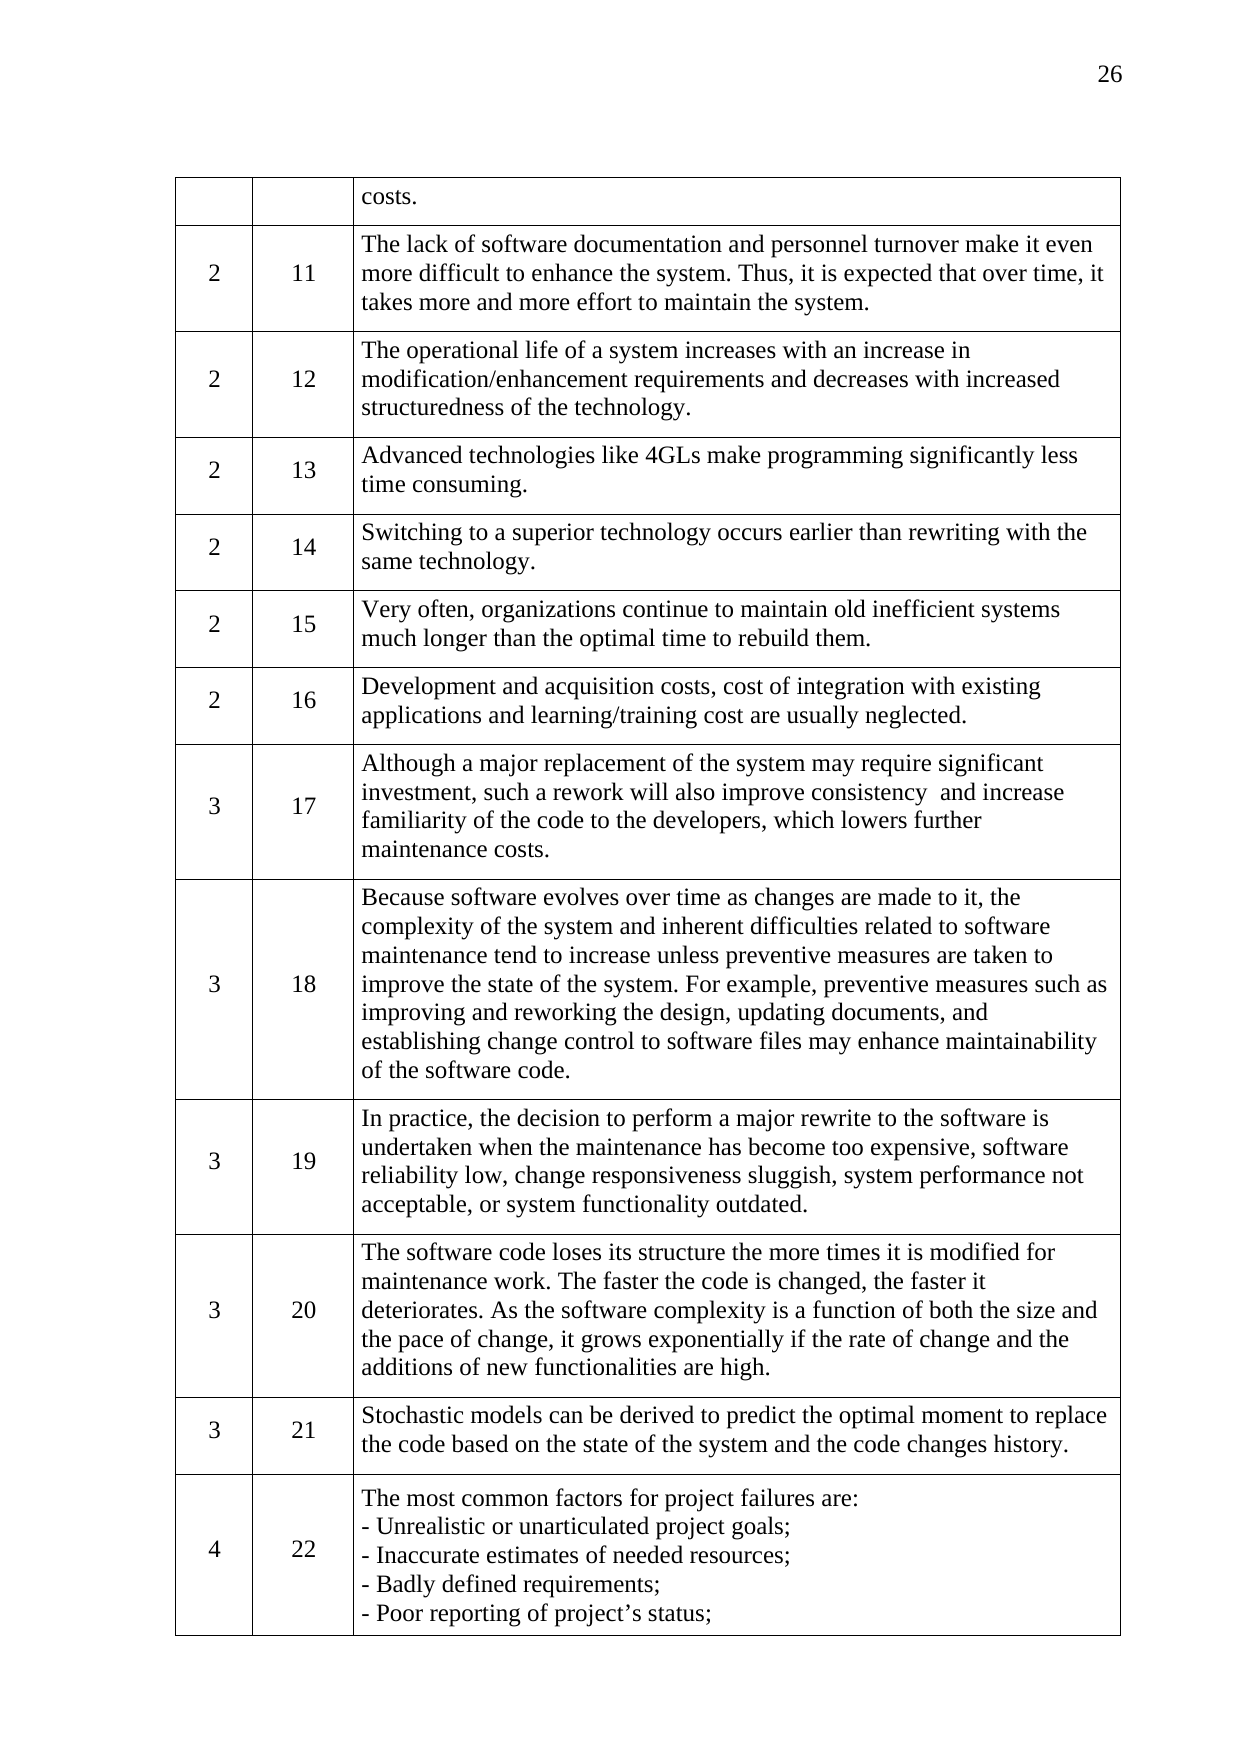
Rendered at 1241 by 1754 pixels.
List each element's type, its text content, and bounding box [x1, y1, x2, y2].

table_cell 2 [176, 438, 252, 513]
table_cell 12 [253, 332, 353, 437]
table_cell The software code loses its structure the more times it is modified for maintenance work. The faster the code is changed, the faster it deteriorates. As the software complexity is a function of both the size and the pace of change, it grows exponentially if the rate of change and the additions of new functionalities are high. [354, 1235, 1120, 1397]
table_cell 2 [176, 591, 252, 667]
table_cell 4 [176, 1475, 252, 1635]
table_cell In practice, the decision to perform a major rewrite to the software is undertaken when the maintenance has become too expensive, software reliability low, change responsiveness sluggish, system performance not acceptable, or system functionality outdated. [354, 1100, 1120, 1233]
table_cell 13 [253, 438, 353, 513]
table_cell 20 [253, 1235, 353, 1397]
table_cell 3 [176, 1100, 252, 1233]
table_cell 3 [176, 745, 252, 878]
table_cell 2 [176, 668, 252, 744]
table_cell 2 [176, 178, 252, 225]
table_cell 17 [253, 745, 353, 878]
table_cell Because software evolves over time as changes are made to it, the complexity of the system and inherent difficulties related to software maintenance tend to increase unless preventive measures are taken to improve the state of the system. For example, preventive measures such as improving and reworking the design, updating documents, and establishing change control to software files may enhance maintainability of the software code. [354, 880, 1120, 1099]
table_cell 2 [176, 332, 252, 437]
table_cell The operational life of a system increases with an increase in modification/enhancement requirements and decreases with increased structuredness of the technology. [354, 332, 1120, 437]
table_cell 15 [253, 591, 353, 667]
table_cell 3 [176, 1235, 252, 1397]
table_cell Advanced technologies like 4GLs make programming significantly less time consuming. [354, 438, 1120, 513]
table_cell 10 [253, 178, 353, 225]
table_cell 21 [253, 1398, 353, 1473]
table_cell 3 [176, 1398, 252, 1473]
table_cell 2 [176, 226, 252, 331]
table_cell 19 [253, 1100, 353, 1233]
table_cell 2 [176, 515, 252, 590]
table_cell Stochastic models can be derived to predict the optimal moment to replace the code based on the state of the system and the code changes history. [354, 1398, 1120, 1473]
table_cell 16 [253, 668, 353, 744]
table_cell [354, 1475, 1120, 1635]
table_cell 18 [253, 880, 353, 1099]
table_cell 22 [253, 1475, 353, 1635]
table_cell 11 [253, 226, 353, 331]
table_cell 14 [253, 515, 353, 590]
table_cell The lack of software documentation and personnel turnover make it even more difficult to enhance the system. Thus, it is expected that over time, it takes more and more effort to maintain the system. [354, 226, 1120, 331]
table_cell Although a major replacement of the system may require significant investment, such a rework will also improve consistency and increase familiarity of the code to the developers, which lowers further maintenance costs. [354, 745, 1120, 878]
table_cell Development and acquisition costs, cost of integration with existing applications and learning/training cost are usually neglected. [354, 668, 1120, 744]
table_cell Very often, organizations continue to maintain old inefficient systems much longer than the optimal time to rebuild them. [354, 591, 1120, 667]
table_cell Switching to a superior technology occurs earlier than rewriting with the same technology. [354, 515, 1120, 590]
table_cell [354, 178, 1120, 225]
table_cell 3 [176, 880, 252, 1099]
